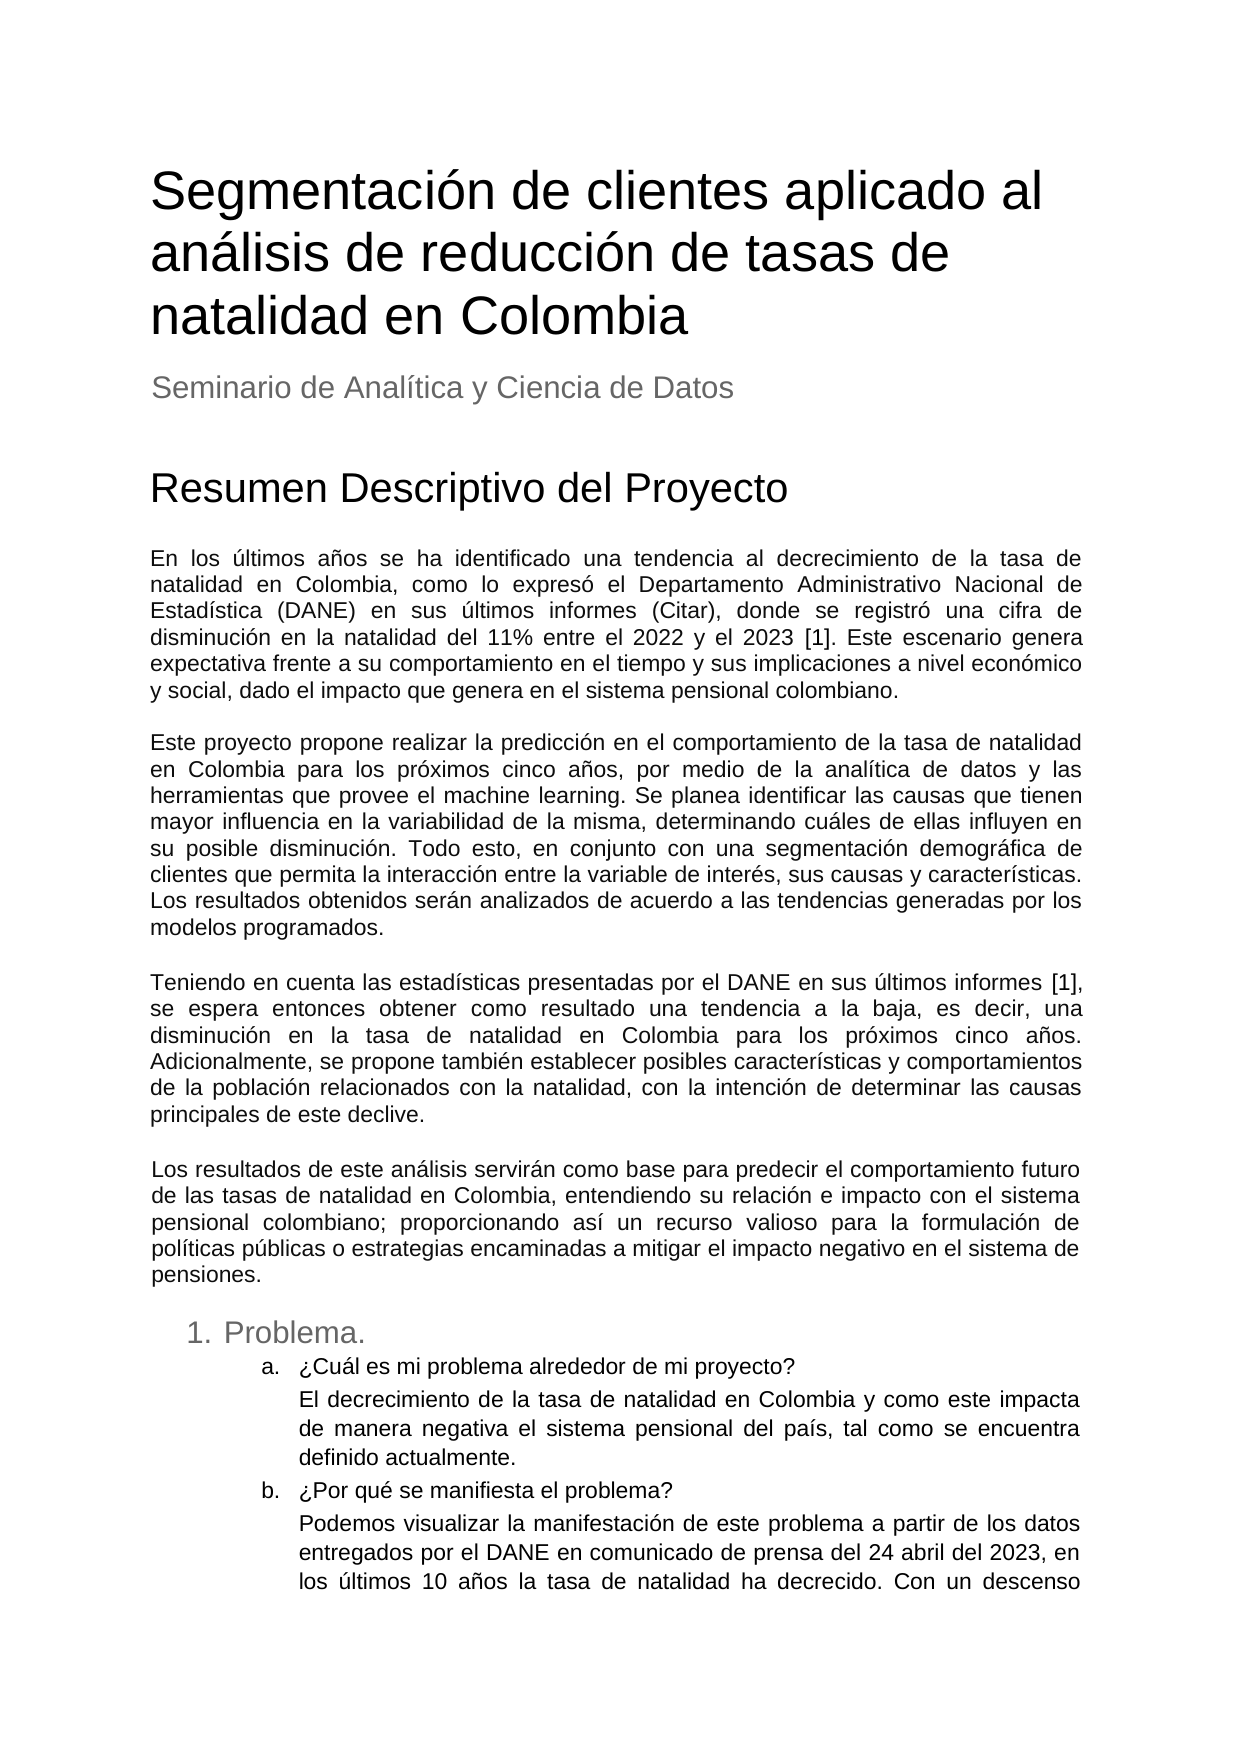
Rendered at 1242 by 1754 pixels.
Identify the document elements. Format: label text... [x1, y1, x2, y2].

text En los últimos años se ha identificado una tendencia al decrecimiento de la tasa de natalidad en Colombia, como lo expresó el Departamento Administrativo Nacional de Estadística (DANE) en sus últimos informes (Citar), donde se registró una cifra de disminución en la natalidad del 11% entre el 2022 y el 2023. Este escenario genera expectativa frente a su comportamiento en el tiempo y sus implicaciones a nivel económico y social, dado el impacto que genera en el sistema pensional colombiano. [150, 545, 1083, 703]
text El decrecimiento de la tasa de natalidad en Colombia y como este impacta de manera negativa el sistema pensional del país, tal como se encuentra definido actualmente. [298, 1386, 1081, 1470]
list ¿Cuál es mi problema alrededor de mi proyecto? [261, 1353, 1081, 1379]
subtitle Resumen Descriptivo del Proyecto [149, 464, 1083, 512]
text Los resultados de este análisis servirán como base para predecir el comportamiento futuro de las tasas de natalidad en Colombia, entendiendo su relación e impacto con el sistema pensional colombiano; proporcionando así un recurso valioso para la formulación de políticas públicas o estrategias encaminadas a mitigar el impacto negativo en el sistema de pensiones. [151, 1156, 1081, 1287]
text Teniendo en cuenta las estadísticas presentadas por el DANE en sus últimos informes, se espera entonces obtener como resultado una tendencia a la baja, es decir, una disminución en la tasa de natalidad en Colombia para los próximos cinco años. Adicionalmente, se propone también establecer posibles características y comportamientos de la población relacionados con la natalidad, con la intención de determinar las causas principales de este declive. [150, 969, 1083, 1127]
list Problema. [186, 1314, 1083, 1350]
text Seminario de Analítica y Ciencia de Datos [151, 369, 1083, 406]
list ¿Por qué se manifiesta el problema? [261, 1477, 1081, 1503]
text Este proyecto propone realizar la predicción en el comportamiento de la tasa de natalidad en Colombia para los próximos cinco años, por medio de la analítica de datos y las herramientas que provee el machine learning. Se planea identificar las causas que tienen mayor influencia en la variabilidad de la misma, determinando cuáles de ellas influyen en su posible disminución. Todo esto, en conjunto con una segmentación demográfica de clientes que permita la interacción entre la variable de interés, sus causas y características. Los resultados obtenidos serán analizados de acuerdo a las tendencias generadas por los modelos programados. [150, 729, 1083, 940]
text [298, 1510, 1081, 1594]
text Segmentación de clientes aplicado al análisis de reducción de tasas de natalidad en Colombia [150, 159, 1083, 346]
